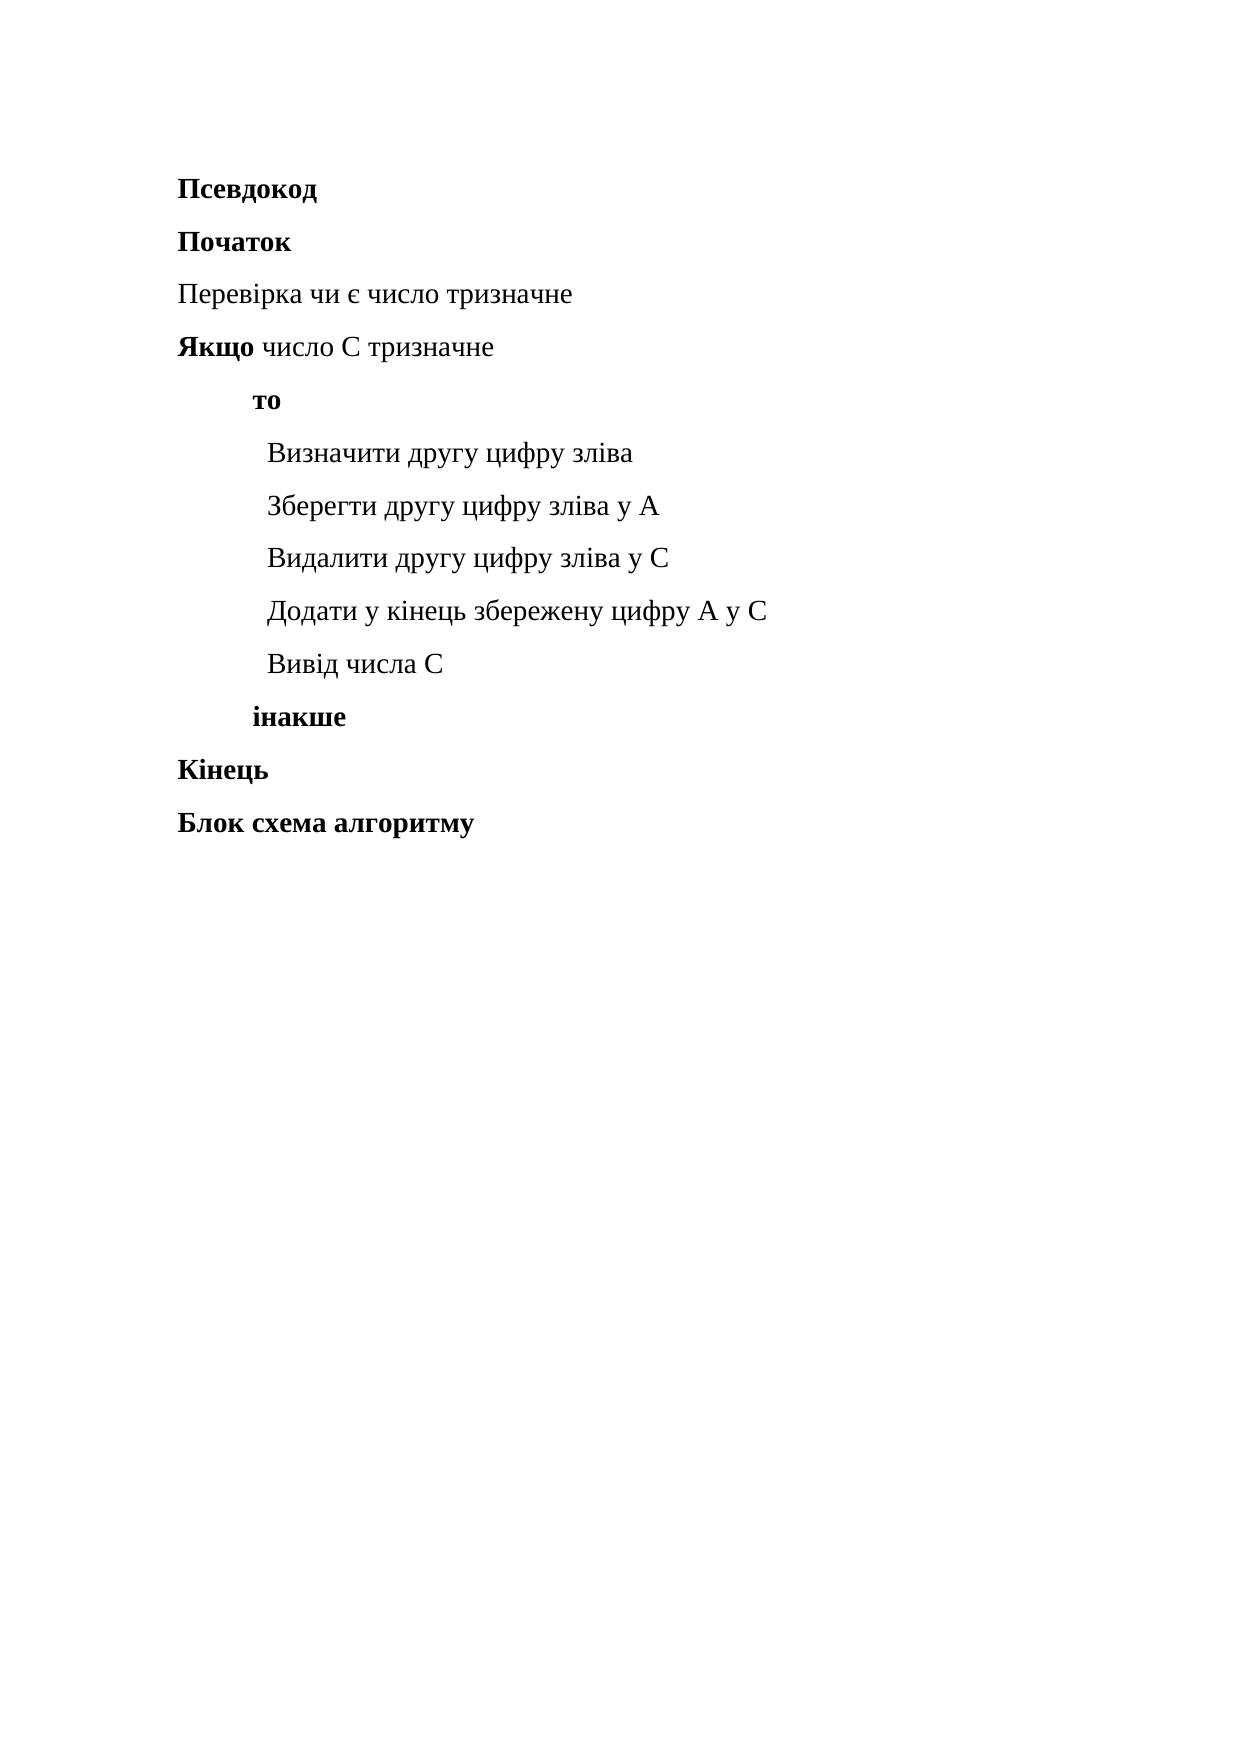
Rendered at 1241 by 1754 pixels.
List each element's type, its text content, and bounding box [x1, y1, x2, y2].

text Видалити другу цифру зліва у С [252, 541, 1152, 574]
text інакше [252, 699, 1152, 733]
text Блок схема алгоритму [177, 805, 1152, 838]
text Якщо число С тризначне [177, 329, 1152, 363]
text Визначити другу цифру зліва [252, 435, 1152, 468]
text Зберегти другу цифру зліва у А [252, 488, 1152, 521]
text Додати у кінець збережену цифру A у C [252, 593, 1152, 627]
text то [252, 382, 1152, 416]
text Псевдокод [177, 171, 1152, 204]
text Кінець [177, 752, 1152, 785]
text Початок [177, 224, 1152, 257]
text Перевірка чи є число тризначне [177, 277, 1152, 310]
text Вивід числа C [252, 646, 1152, 680]
